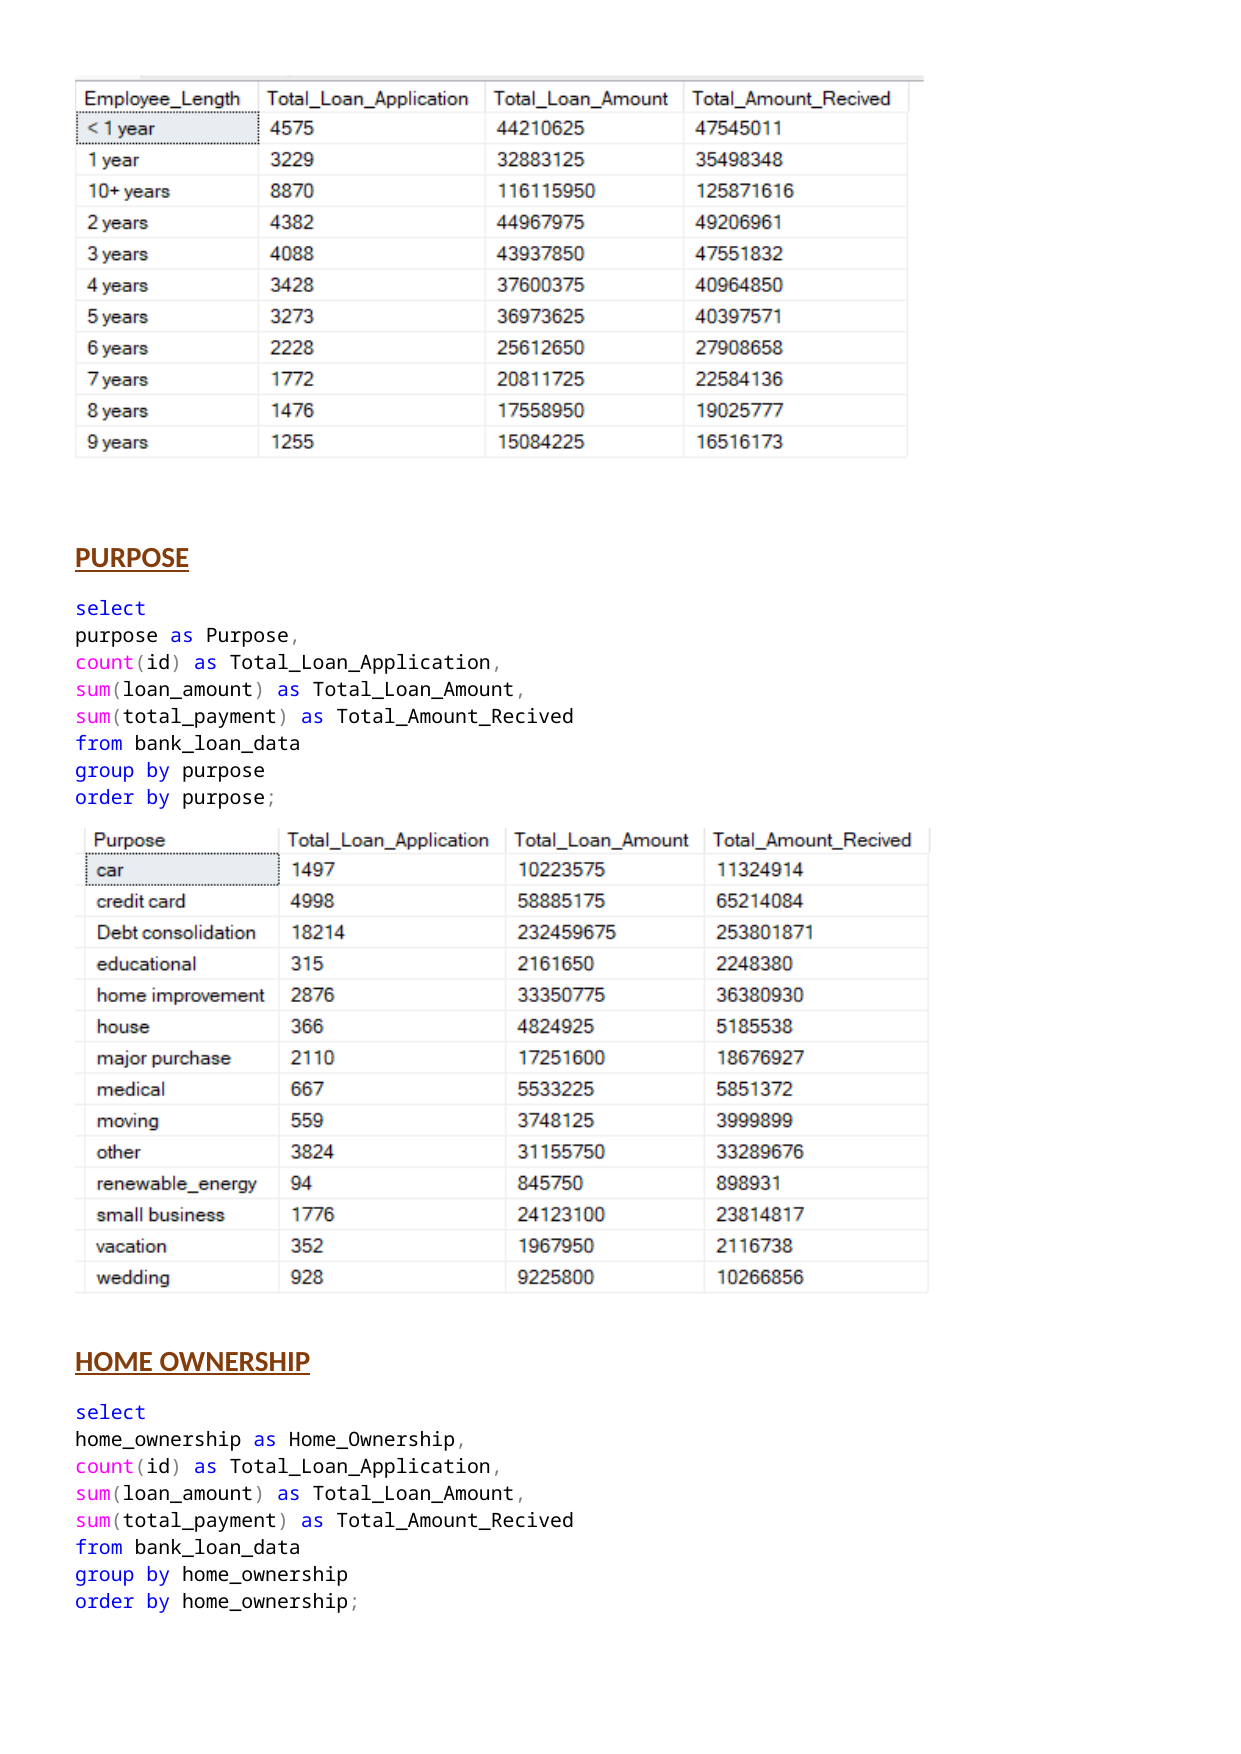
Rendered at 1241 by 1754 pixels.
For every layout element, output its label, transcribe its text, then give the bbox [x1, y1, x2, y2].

text count(id) as Total_Loan_Application, [75, 1452, 1165, 1479]
text sum(total_payment) as Total_Amount_Recived [75, 702, 1165, 729]
text order by purpose; [75, 783, 1165, 810]
text sum(total_payment) as Total_Amount_Recived [75, 1506, 1165, 1533]
text from bank_loan_data [75, 1533, 1165, 1560]
text count(id) as Total_Loan_Application, [75, 648, 1165, 675]
text sum(loan_amount) as Total_Loan_Amount, [75, 675, 1165, 702]
text sum(loan_amount) as Total_Loan_Amount, [75, 1479, 1165, 1506]
text home_ownership as Home_Ownership, [75, 1425, 1165, 1452]
text group by home_ownership [75, 1560, 1165, 1587]
text purpose as Purpose, [75, 621, 1165, 648]
text select [75, 594, 1165, 621]
text select [75, 1398, 1165, 1425]
text from bank_loan_data [75, 729, 1165, 756]
text order by home_ownership; [75, 1587, 1165, 1614]
picture [75, 828, 937, 1325]
picture [75, 75, 924, 521]
text group by purpose [75, 756, 1165, 783]
text HOME OWNERSHIP [75, 1343, 1165, 1379]
text PURPOSE [75, 539, 1165, 575]
